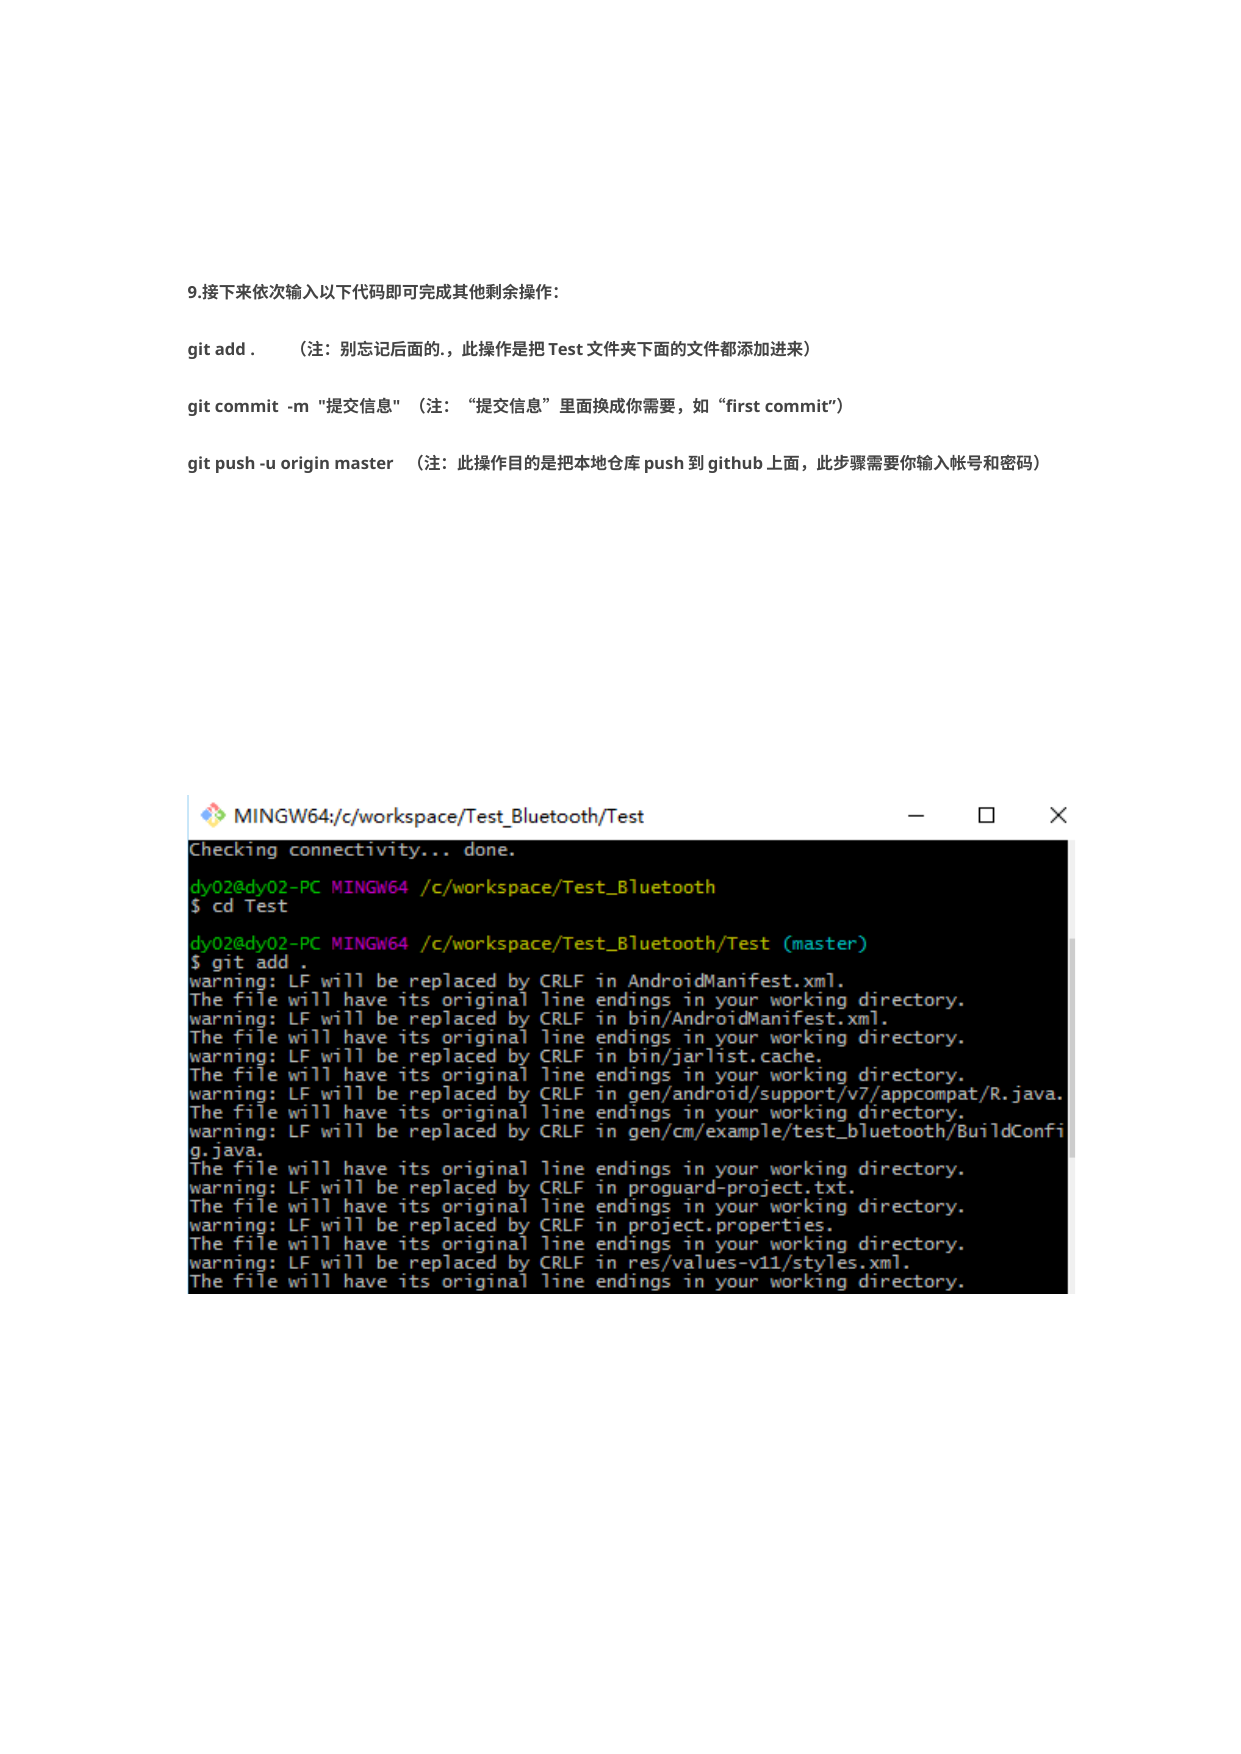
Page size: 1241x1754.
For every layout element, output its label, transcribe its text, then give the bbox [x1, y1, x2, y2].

picture [187, 795, 1075, 1294]
text git push -u origin master （注：此操作目的是把本地仓库push到github上面，此步骤需要你输入帐号和密码） [187, 446, 1053, 478]
text git add . （注：别忘记后面的.，此操作是把Test文件夹下面的文件都添加进来） [187, 332, 1053, 364]
text git commit -m "提交信息" （注：“提交信息”里面换成你需要，如“first commit”） [187, 389, 1053, 421]
text 9.接下来依次输入以下代码即可完成其他剩余操作： [187, 275, 1053, 307]
